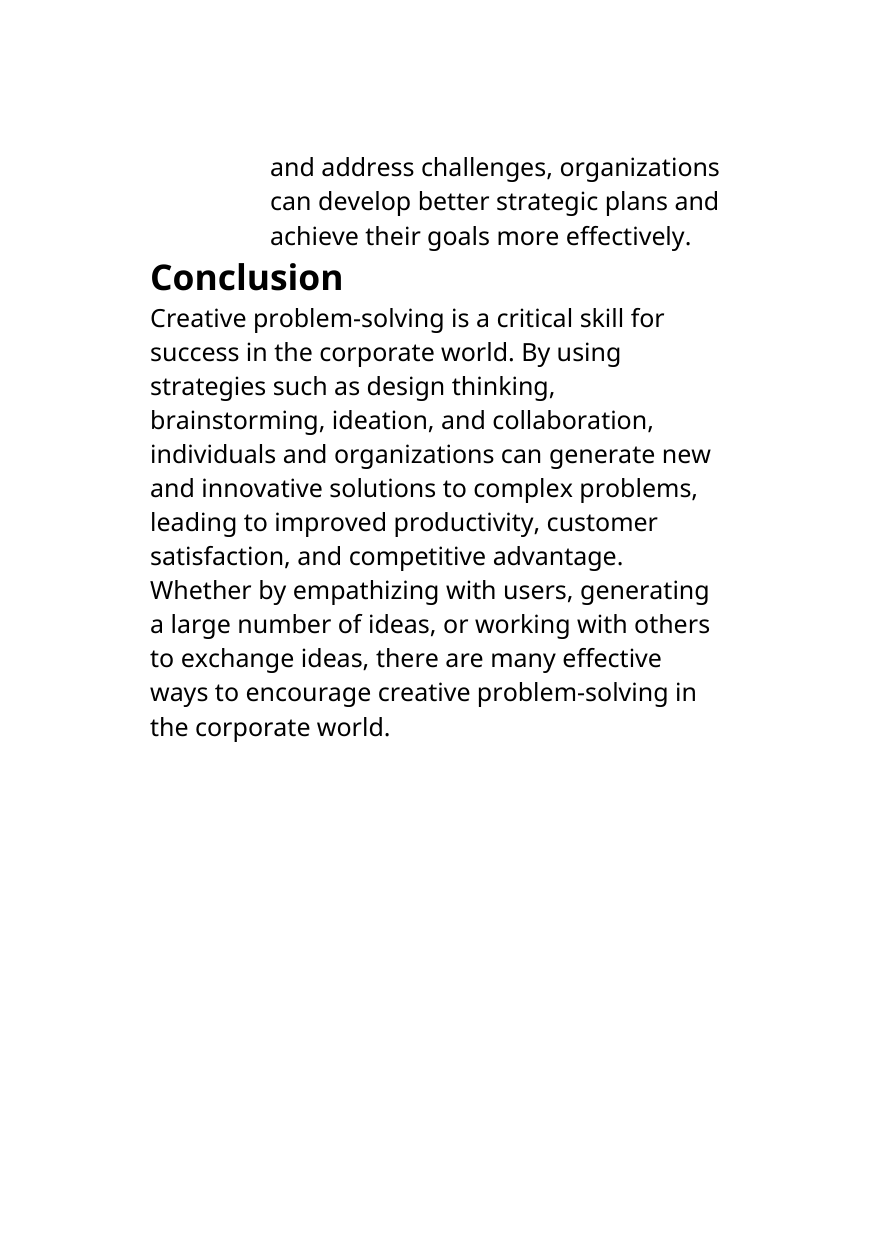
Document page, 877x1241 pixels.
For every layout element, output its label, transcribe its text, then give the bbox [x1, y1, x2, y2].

subtitle Conclusion [150, 252, 727, 300]
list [232, 150, 727, 252]
text Creative problem-solving is a critical skill for success in the corporate world. By using strategies such as design thinking, brainstorming, ideation, and collaboration, individuals and organizations can generate new and innovative solutions to complex problems, leading to improved productivity, customer satisfaction, and competitive advantage. Whether by empathizing with users, generating a large number of ideas, or working with others to exchange ideas, there are many effective ways to encourage creative problem-solving in the corporate world. [150, 300, 727, 743]
